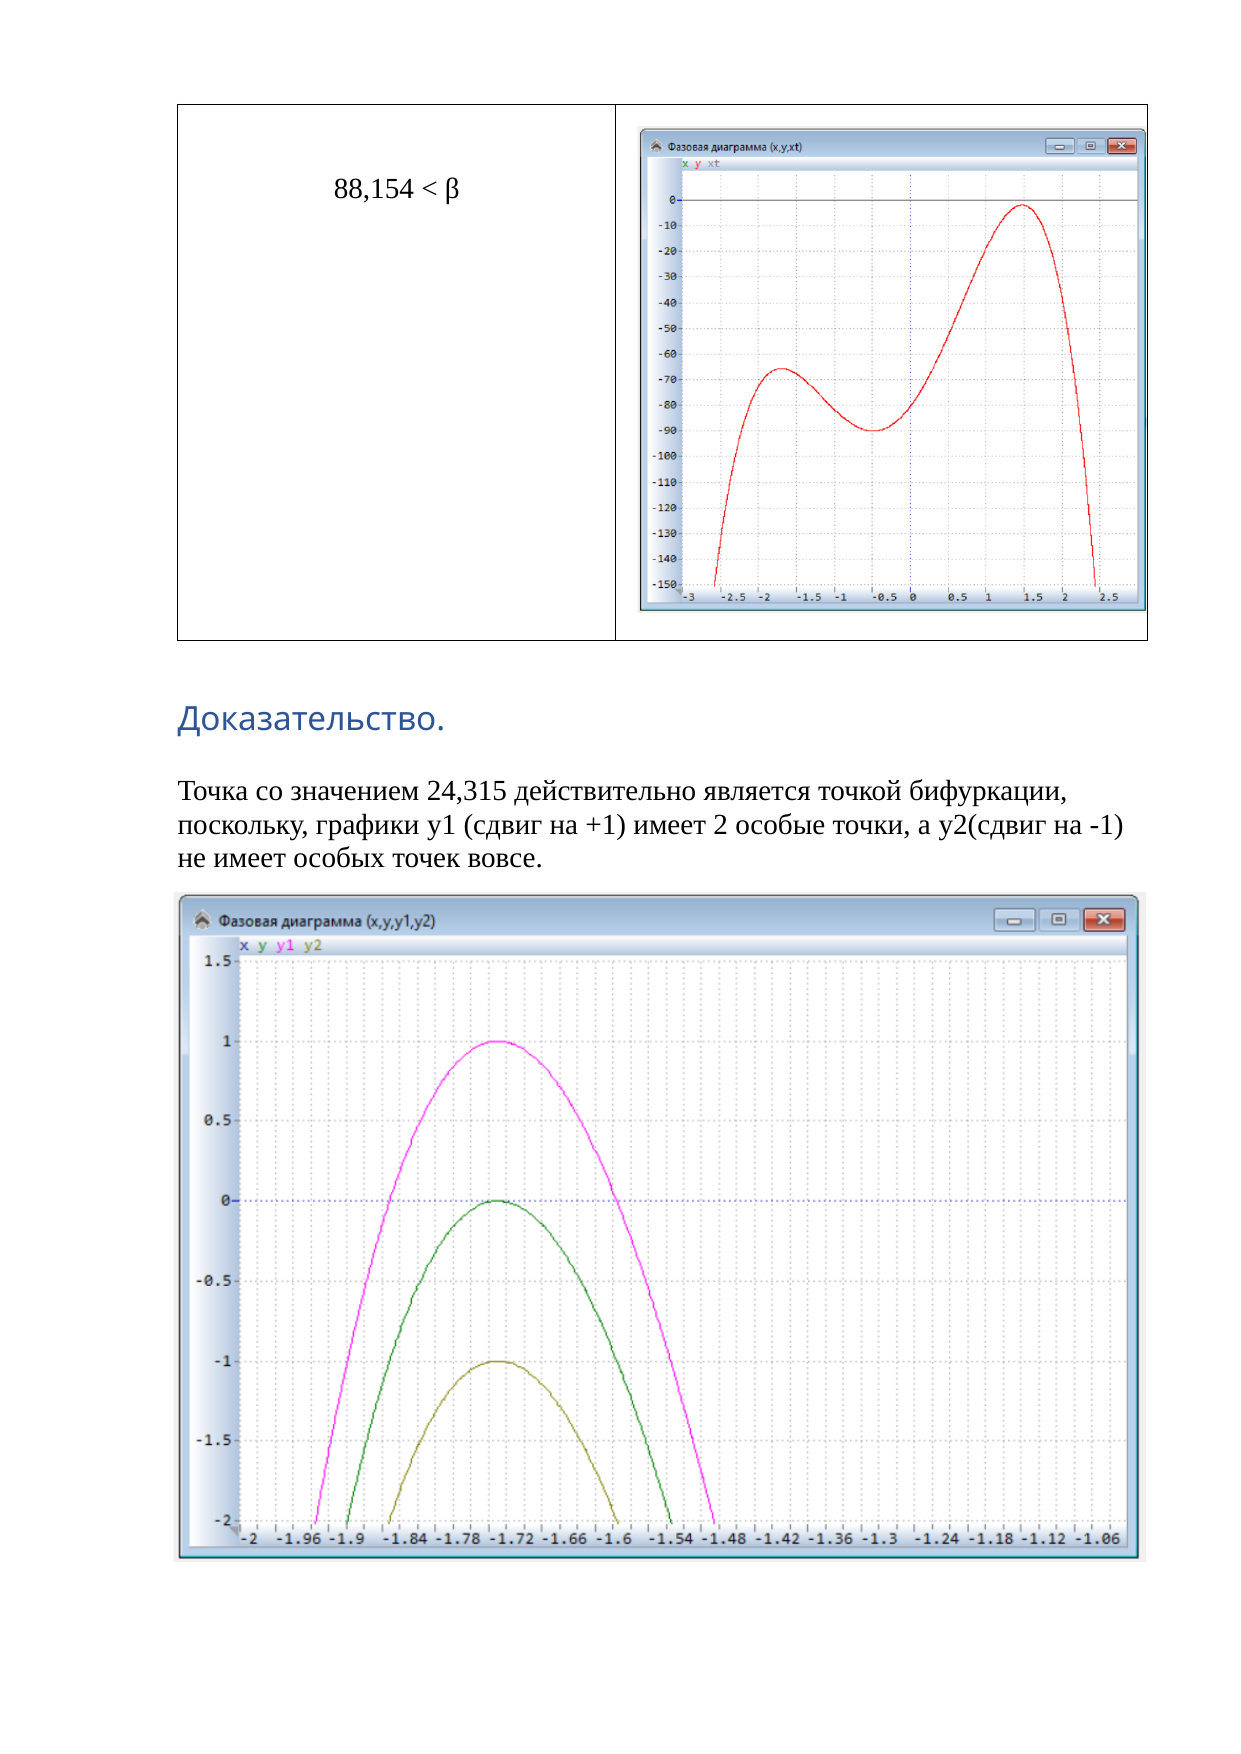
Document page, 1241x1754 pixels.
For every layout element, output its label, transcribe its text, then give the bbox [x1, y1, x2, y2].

picture [173, 892, 1147, 1562]
text Точка со значением 24,315 действительно является точкой бифуркации, поскольку, графики y1 (сдвиг на +1) имеет 2 особые точки, а y2(сдвиг на -1) не имеет особых точек вовсе. [177, 773, 1152, 874]
table_cell 88,154 < β [178, 105, 615, 640]
picture [637, 126, 1147, 613]
subtitle Доказательство. [177, 694, 1152, 740]
table_cell [616, 105, 1147, 640]
